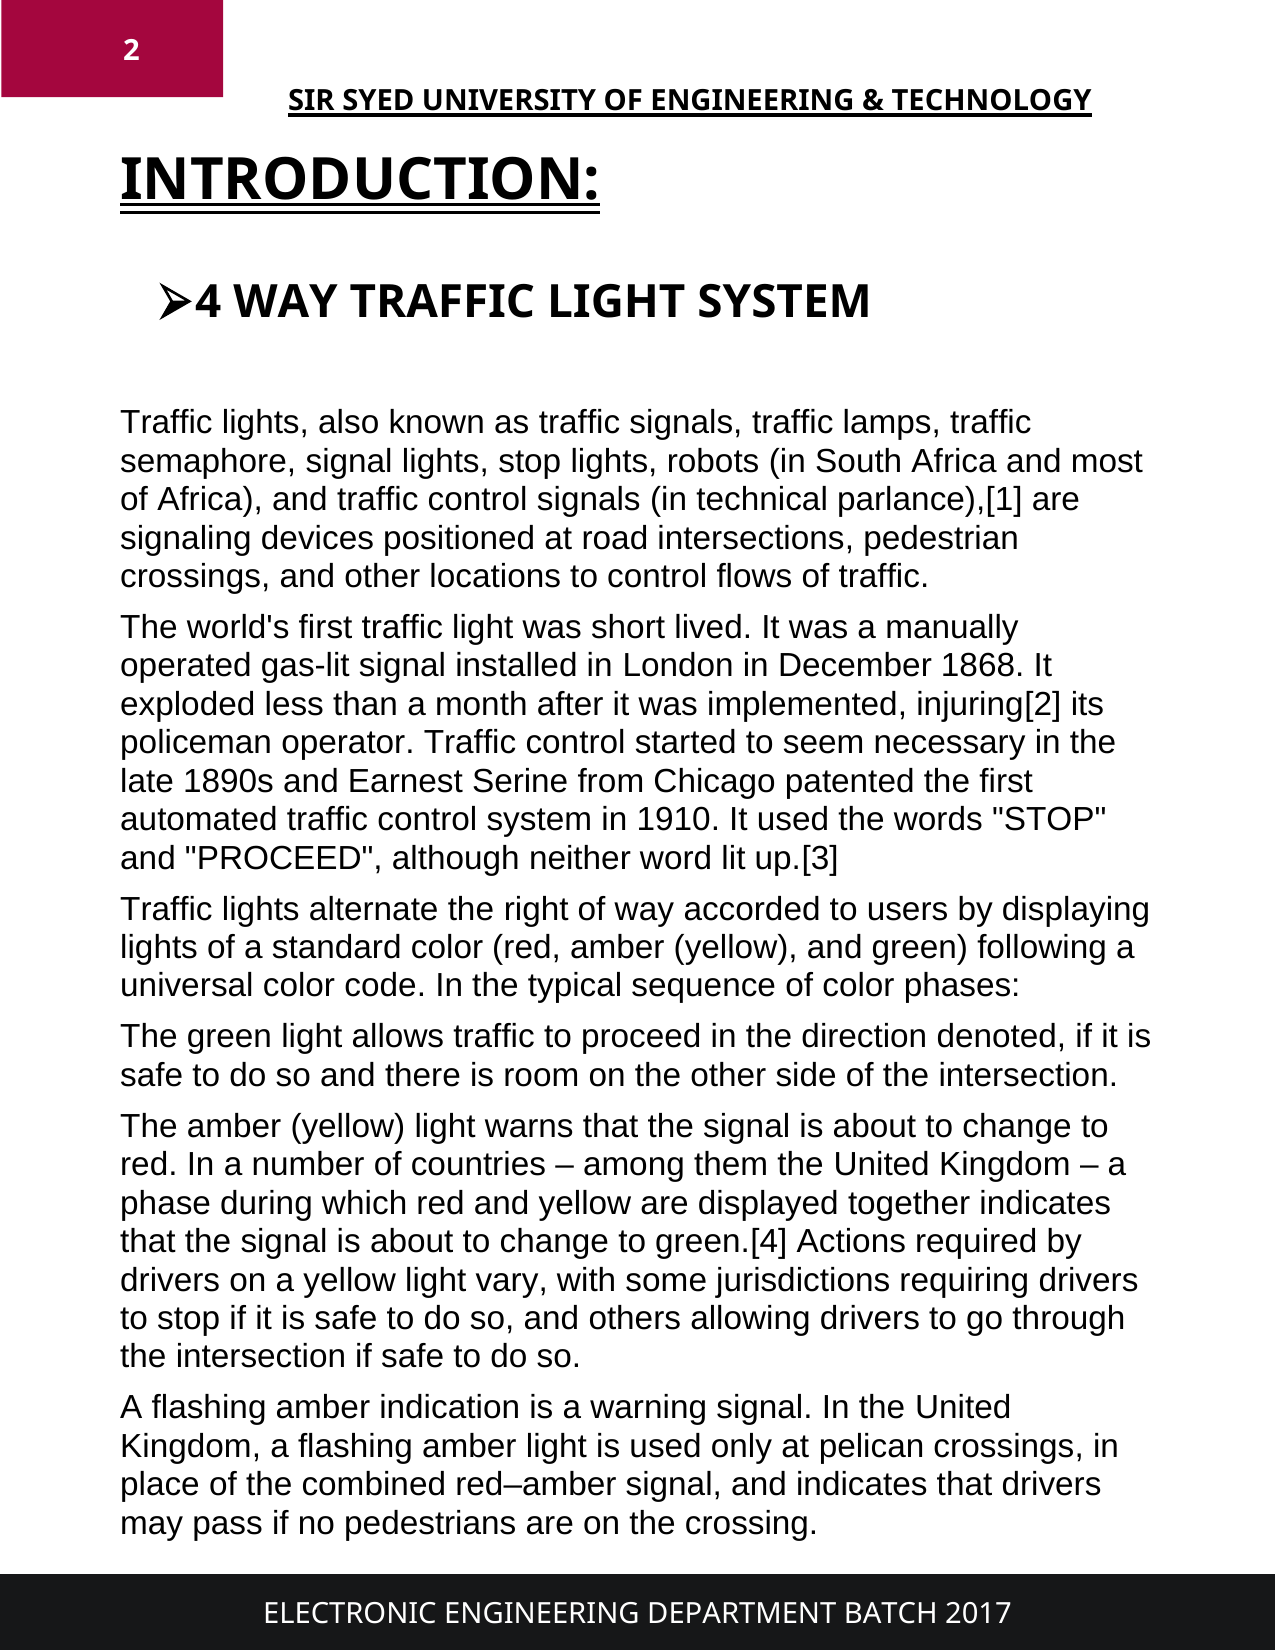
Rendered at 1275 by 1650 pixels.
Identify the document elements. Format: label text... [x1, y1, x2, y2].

text The green light allows traffic to proceed in the direction denoted, if it is safe to do so and there is room on the other side of the intersection. [120, 1016, 1155, 1093]
text Traffic lights alternate the right of way accorded to users by displaying lights of a standard color (red, amber (yellow), and green) following a universal color code. In the typical sequence of color phases: [120, 889, 1155, 1004]
subtitle 4 WAY TRAFFIC LIGHT SYSTEM [157, 269, 1155, 331]
text A flashing amber indication is a warning signal. In the United Kingdom, a flashing amber light is used only at pelican crossings, in place of the combined red–amber signal, and indicates that drivers may pass if no pedestrians are on the crossing. [120, 1387, 1155, 1541]
subtitle INTRODUCTION: [120, 137, 1155, 217]
text The amber (yellow) light warns that the signal is about to change to red. In a number of countries – among them the United Kingdom – a phase during which red and yellow are displayed together indicates that the signal is about to change to green.[4] Actions required by drivers on a yellow light vary, with some jurisdictions requiring drivers to stop if it is safe to do so, and others allowing drivers to go through the intersection if safe to do so. [120, 1106, 1155, 1375]
text Traffic lights, also known as traffic signals, traffic lamps, traffic semaphore, signal lights, stop lights, robots (in South Africa and most of Africa), and traffic control signals (in technical parlance),[1] are signaling devices positioned at road intersections, pedestrian crossings, and other locations to control flows of traffic. [120, 402, 1155, 594]
text The world's first traffic light was short lived. It was a manually operated gas-lit signal installed in London in December 1868. It exploded less than a month after it was implemented, injuring[2] its policeman operator. Traffic control started to seem necessary in the late 1890s and Earnest Serine from Chicago patented the first automated traffic control system in 1910. It used the words "STOP" and "PROCEED", although neither word lit up.[3] [120, 607, 1155, 876]
